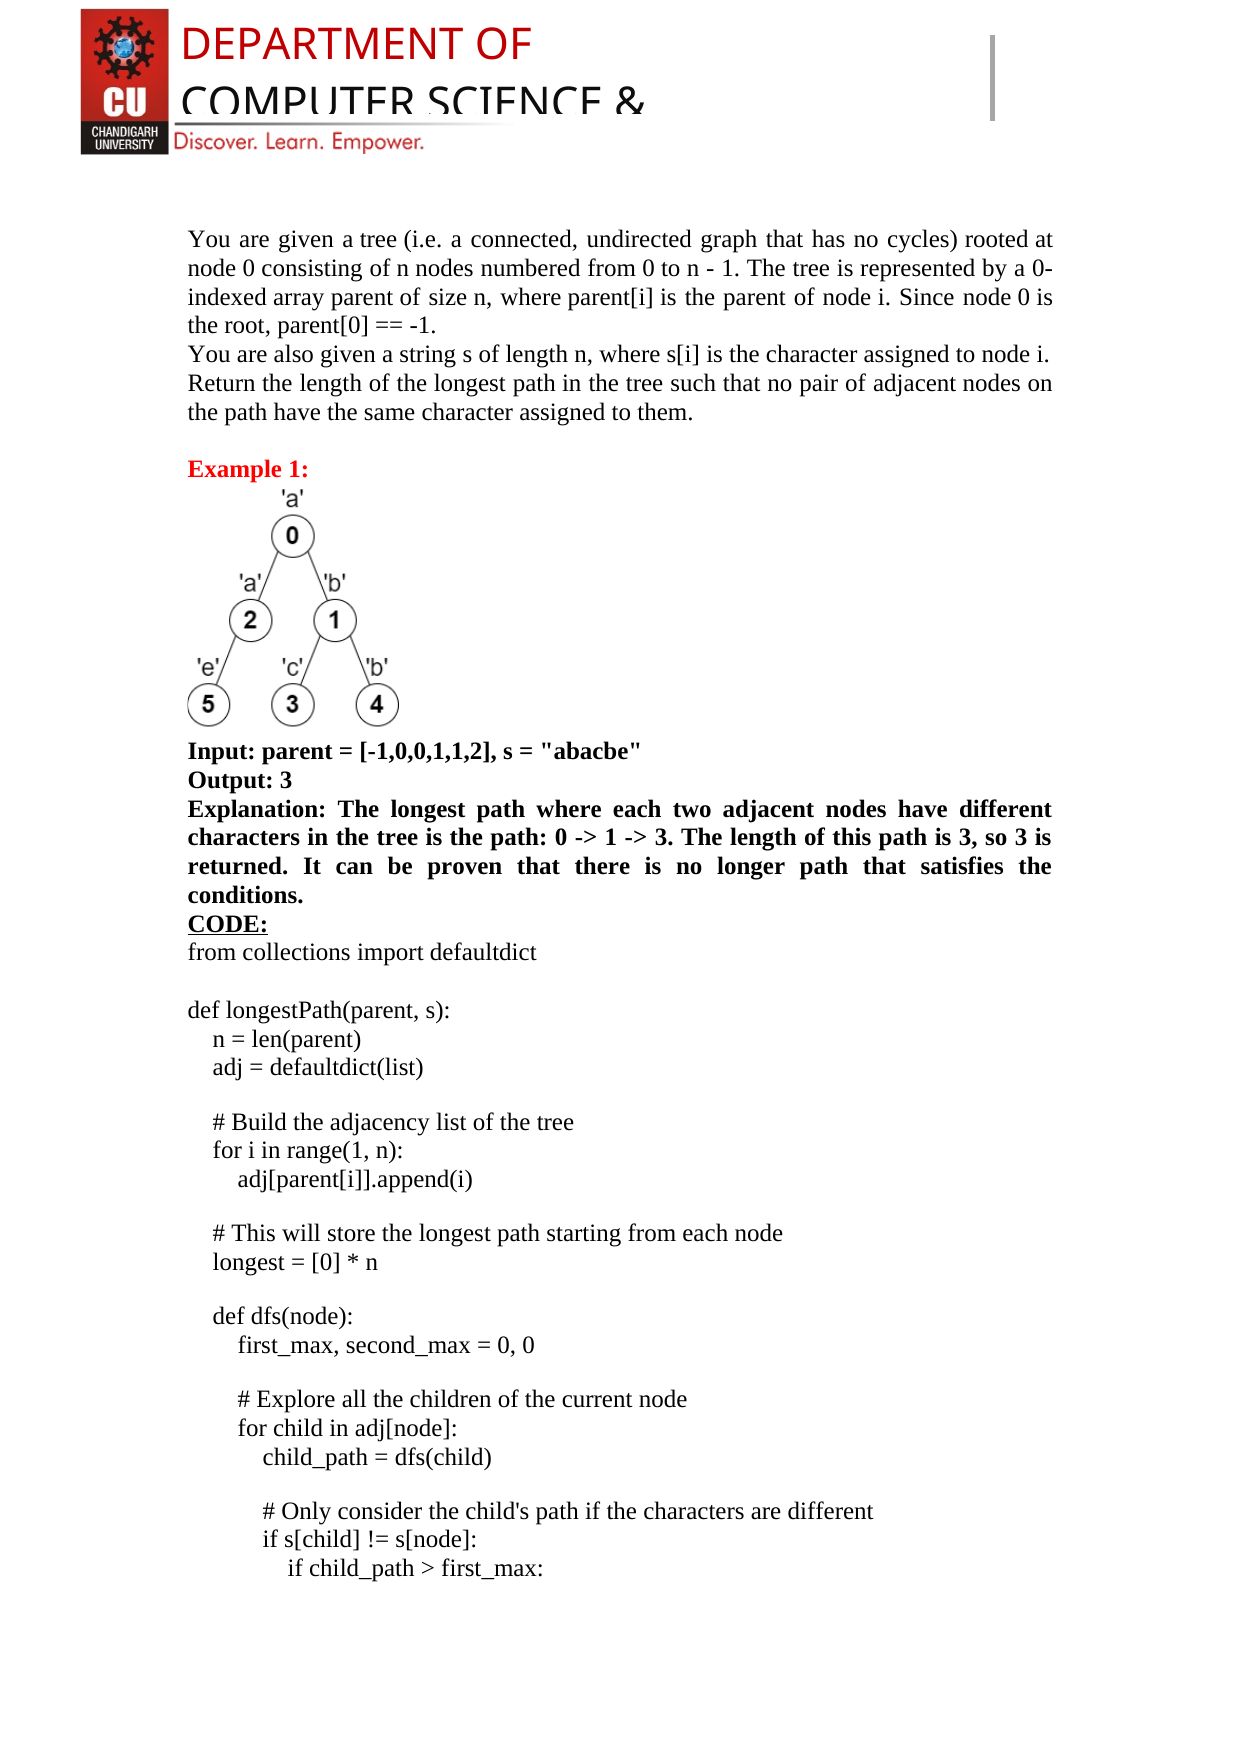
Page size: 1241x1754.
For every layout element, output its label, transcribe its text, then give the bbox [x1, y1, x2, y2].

text for child in adj[node]: [187, 1413, 1053, 1442]
text for i in range(1, n): [187, 1135, 1053, 1164]
text if s[child] != s[node]: [187, 1524, 1053, 1553]
text # Explore all the children of the current node [187, 1384, 1053, 1413]
text def dfs(node): [187, 1301, 1053, 1330]
text first_max, second_max = 0, 0 [187, 1330, 1053, 1359]
text adj = defaultdict(list) [187, 1052, 1053, 1081]
picture [187, 483, 399, 737]
list You are given a tree (i.e. a connected, undirected graph that has no cycles) rooted at node 0 consisting of n nodes numbered from 0 to n - 1. The tree is represented by a 0-indexed array parent of size n, where parent[i] is the parent of node i. Since node 0 is the root, parent[0] == -1. [187, 224, 1053, 339]
text def longestPath(parent, s): [187, 995, 1053, 1024]
text # This will store the longest path starting from each node [187, 1218, 1053, 1247]
list Output: 3 [187, 765, 1053, 794]
list Explanation: The longest path where each two adjacent nodes have different characters in the tree is the path: 0 -> 1 -> 3. The length of this path is 3, so 3 is returned. It can be proven that there is no longer path that satisfies the conditions. [187, 794, 1053, 909]
text # Build the adjacency list of the tree [187, 1107, 1053, 1135]
text from collections import defaultdict [187, 937, 1053, 966]
text child_path = dfs(child) [187, 1442, 1053, 1470]
text if child_path > first_max: [187, 1553, 1053, 1582]
text # Only consider the child's path if the characters are different [187, 1496, 1053, 1524]
text longest = [0] * n [187, 1247, 1053, 1276]
list Example 1: [187, 454, 1053, 483]
picture [80, 8, 545, 155]
list Input: parent = [-1,0,0,1,1,2], s = "abacbe" [187, 736, 1053, 765]
list Return the length of the longest path in the tree such that no pair of adjacent nodes on the path have the same character assigned to them. [187, 368, 1053, 426]
list You are also given a string s of length n, where s[i] is the character assigned to node i. [187, 339, 1053, 368]
text CODE: [187, 909, 1053, 937]
text adj[parent[i]].append(i) [187, 1164, 1053, 1193]
text n = len(parent) [187, 1024, 1053, 1052]
